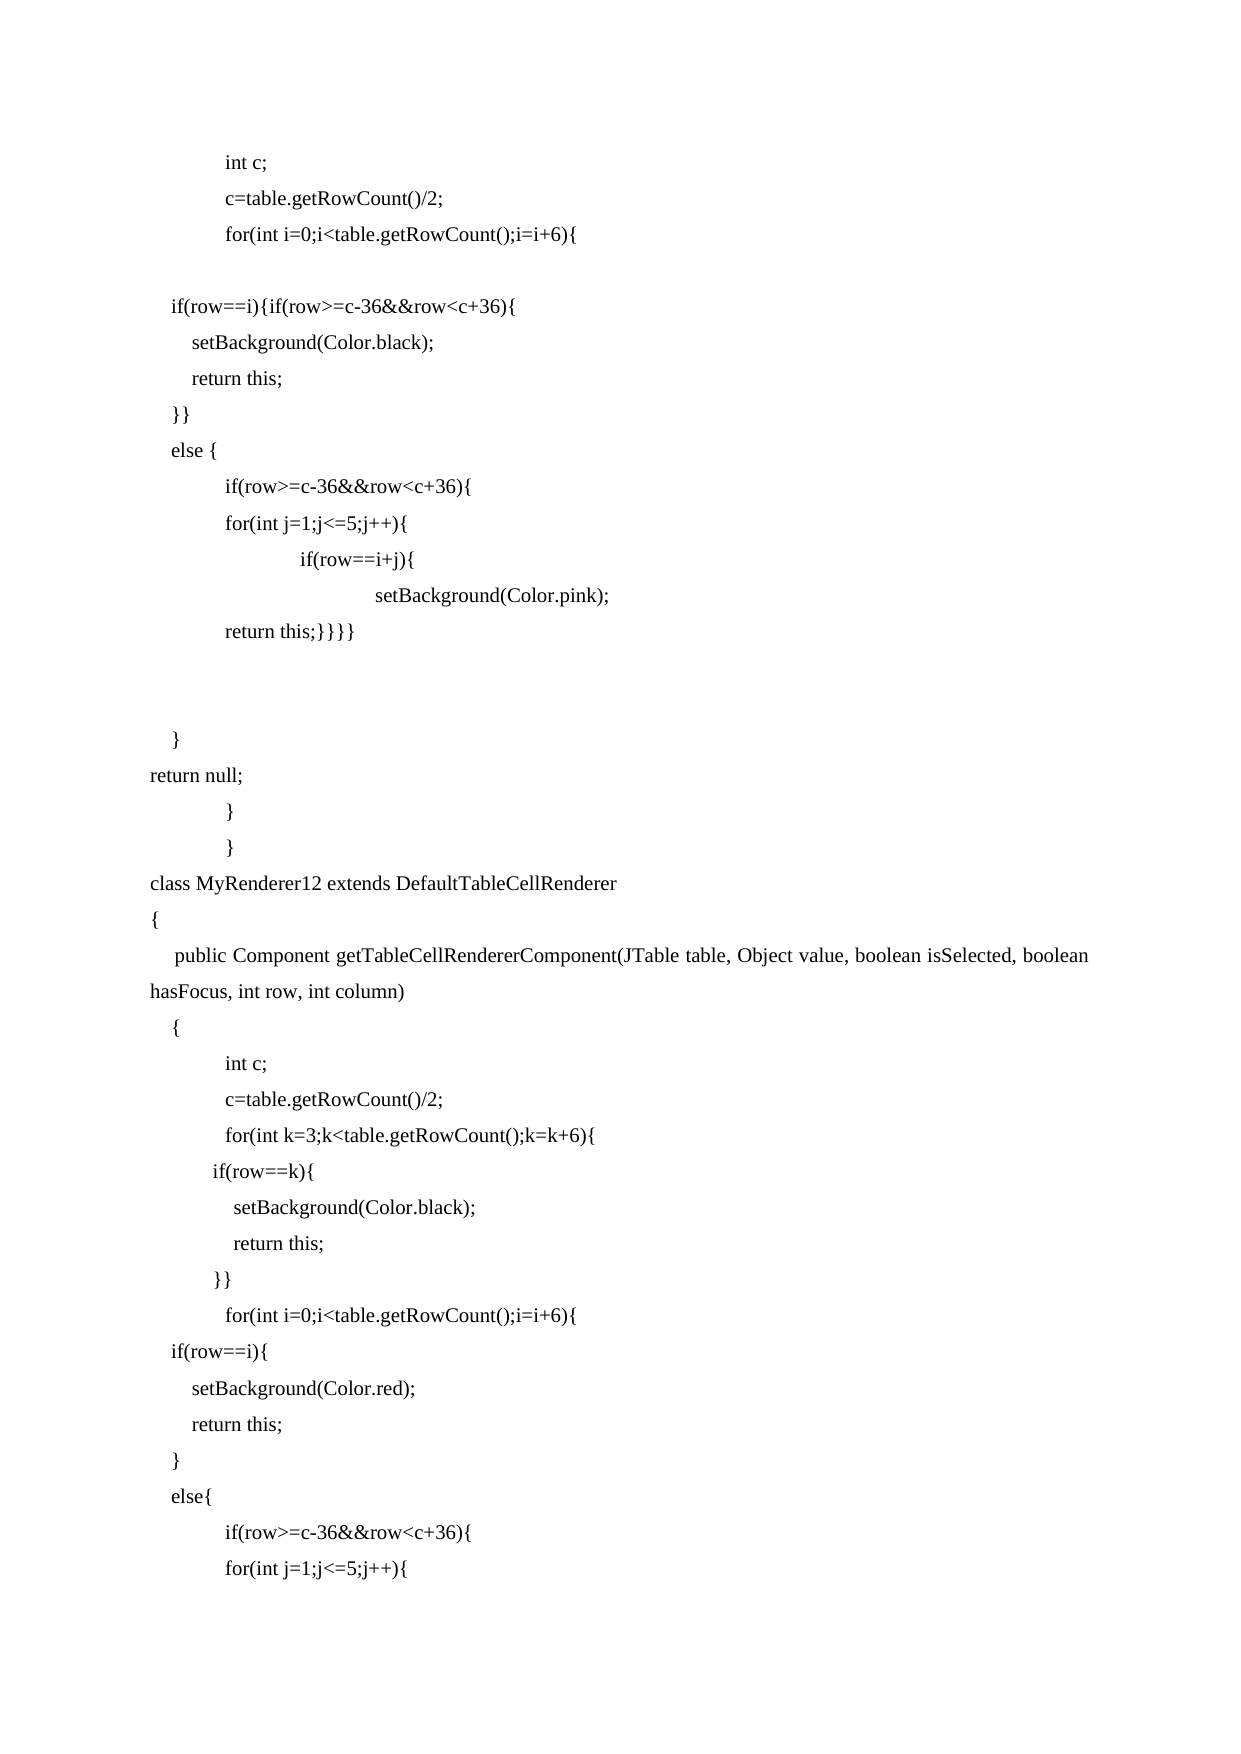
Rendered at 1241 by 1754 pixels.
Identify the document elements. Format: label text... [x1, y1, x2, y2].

text if(row>=c-36&&row<c+36){ [150, 1519, 1090, 1544]
text c=table.getRowCount()/2; [150, 1087, 1090, 1111]
text } [150, 799, 1090, 823]
text for(int j=1;j<=5;j++){ [150, 510, 1090, 534]
text return this; [150, 366, 1090, 390]
text setBackground(Color.black); [150, 330, 1090, 354]
text setBackground(Color.red); [150, 1375, 1090, 1399]
text { [150, 907, 1090, 931]
text class MyRenderer12 extends DefaultTableCellRenderer [150, 871, 1090, 895]
text setBackground(Color.black); [150, 1195, 1090, 1219]
text }} [150, 402, 1090, 426]
text if(row==k){ [150, 1159, 1090, 1183]
text else{ [150, 1483, 1090, 1508]
text } [150, 1447, 1090, 1472]
text if(row==i+j){ [150, 546, 1090, 571]
text int c; [150, 150, 1090, 174]
text int c; [150, 1051, 1090, 1075]
text for(int k=3;k<table.getRowCount();k=k+6){ [150, 1123, 1090, 1147]
text return this; [150, 1231, 1090, 1255]
text } [150, 727, 1090, 751]
text if(row==i){if(row>=c-36&&row<c+36){ [150, 294, 1090, 318]
text { [150, 1015, 1090, 1039]
text for(int j=1;j<=5;j++){ [150, 1556, 1090, 1580]
text if(row>=c-36&&row<c+36){ [150, 474, 1090, 498]
text else { [150, 438, 1090, 462]
text } [150, 835, 1090, 859]
text c=table.getRowCount()/2; [150, 186, 1090, 210]
text return this;}}}} [150, 618, 1090, 643]
text return null; [150, 763, 1090, 787]
text public Component getTableCellRendererComponent(JTable table, Object value, boolean isSelected, boolean hasFocus, int row, int column) [150, 943, 1090, 1003]
text for(int i=0;i<table.getRowCount();i=i+6){ [150, 222, 1090, 246]
text for(int i=0;i<table.getRowCount();i=i+6){ [150, 1303, 1090, 1327]
text }} [150, 1267, 1090, 1291]
text if(row==i){ [150, 1339, 1090, 1363]
text return this; [150, 1411, 1090, 1436]
text setBackground(Color.pink); [150, 582, 1090, 607]
